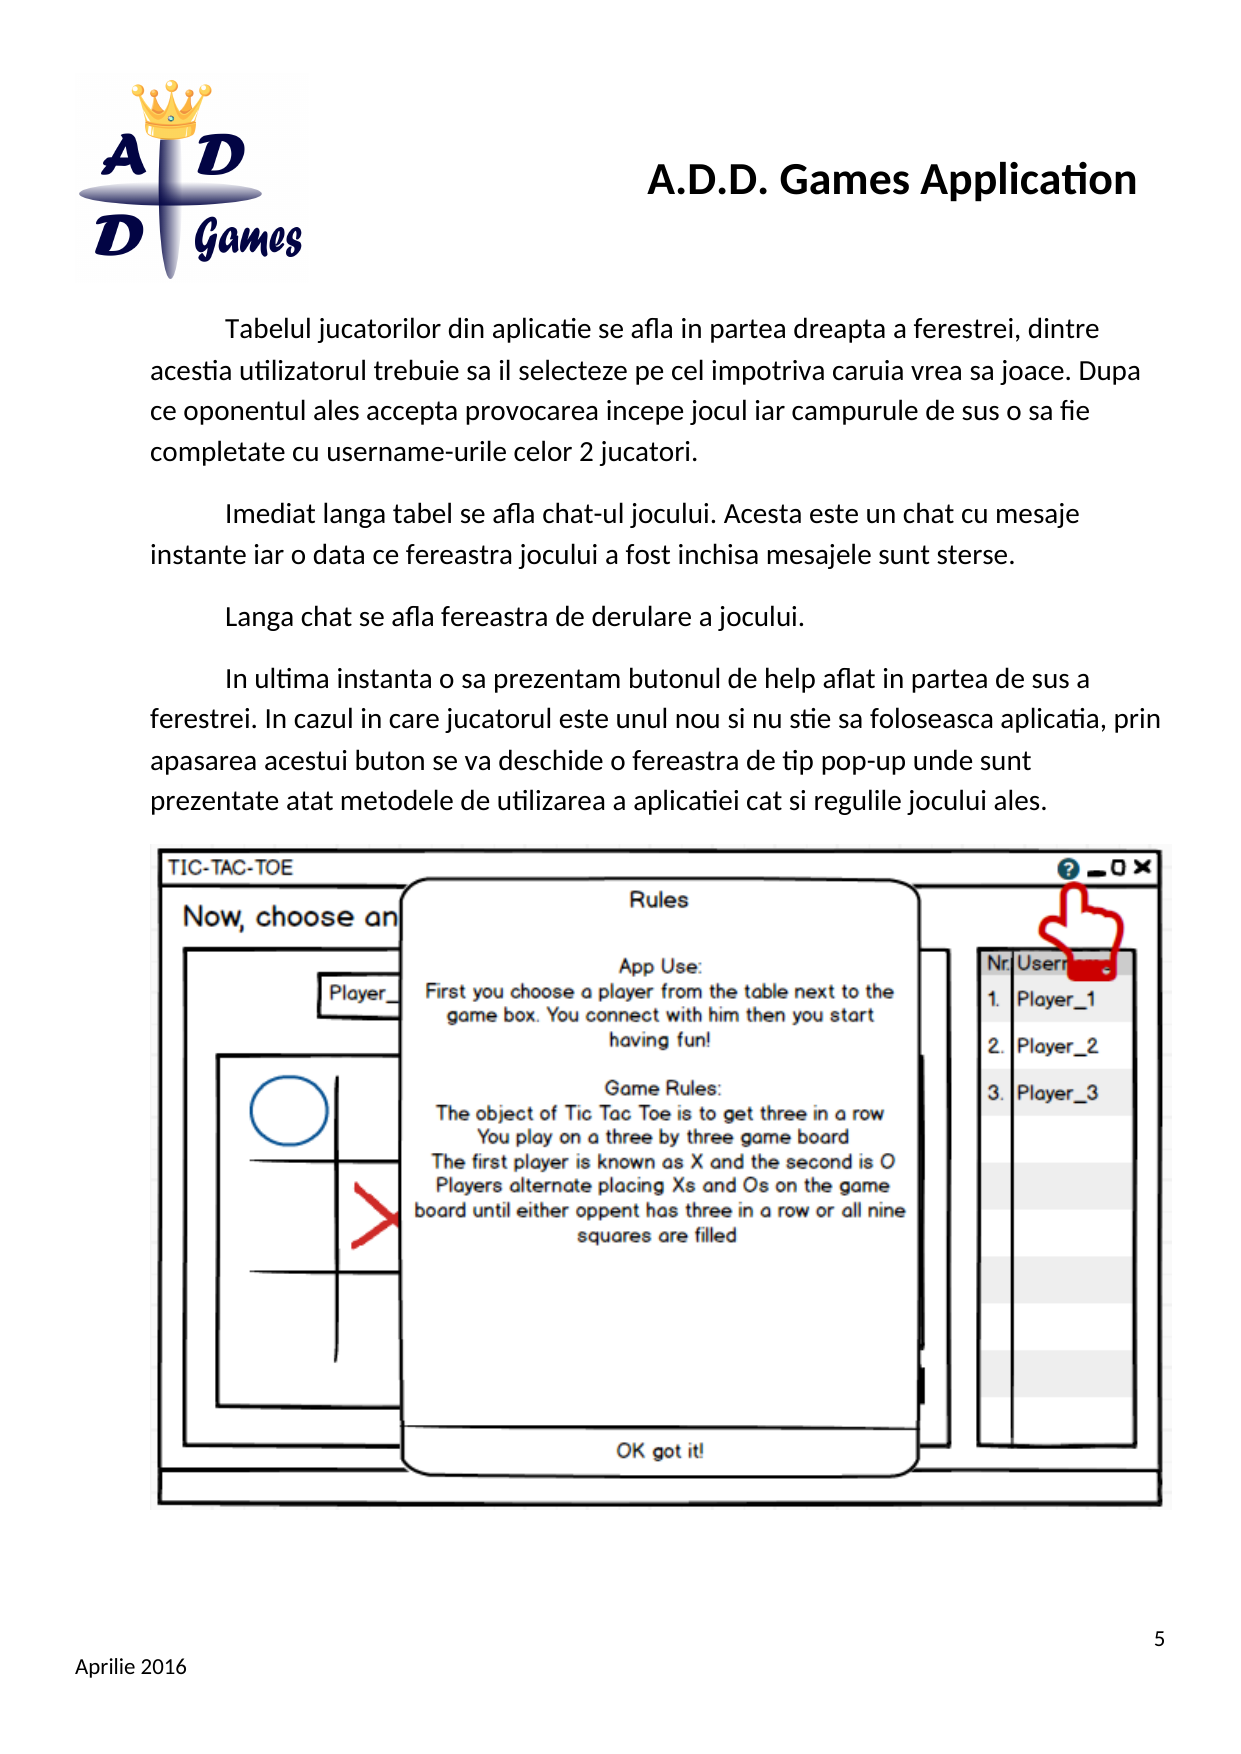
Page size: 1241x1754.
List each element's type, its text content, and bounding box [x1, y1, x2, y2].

picture [75, 73, 309, 283]
text Imediat langa tabel se afla chat-ul jocului. Acesta este un chat cu mesaje instante iar o data ce fereastra jocului a fost inchisa mesajele sunt sterse. [150, 495, 1165, 572]
text In ultima instanta o sa prezentam butonul de help aflat in partea de sus a ferestrei. In cazul in care jucatorul este unul nou si nu stie sa foloseasca aplicatia, prin apasarea acestui buton se va deschide o fereastra de tip pop-up unde sunt prezentate atat metodele de utilizarea a aplicatiei cat si regulile jocului ales. [150, 660, 1165, 818]
text Langa chat se afla fereastra de derulare a jocului. [150, 598, 1165, 633]
picture [150, 844, 1172, 1510]
text Tabelul jucatorilor din aplicatie se afla in partea dreapta a ferestrei, dintre acestia utilizatorul trebuie sa il selecteze pe cel impotriva caruia vrea sa joace. Dupa ce oponentul ales accepta provocarea incepe jocul iar campurule de sus o sa fie completate cu username-urile celor 2 jucatori. [150, 311, 1165, 469]
